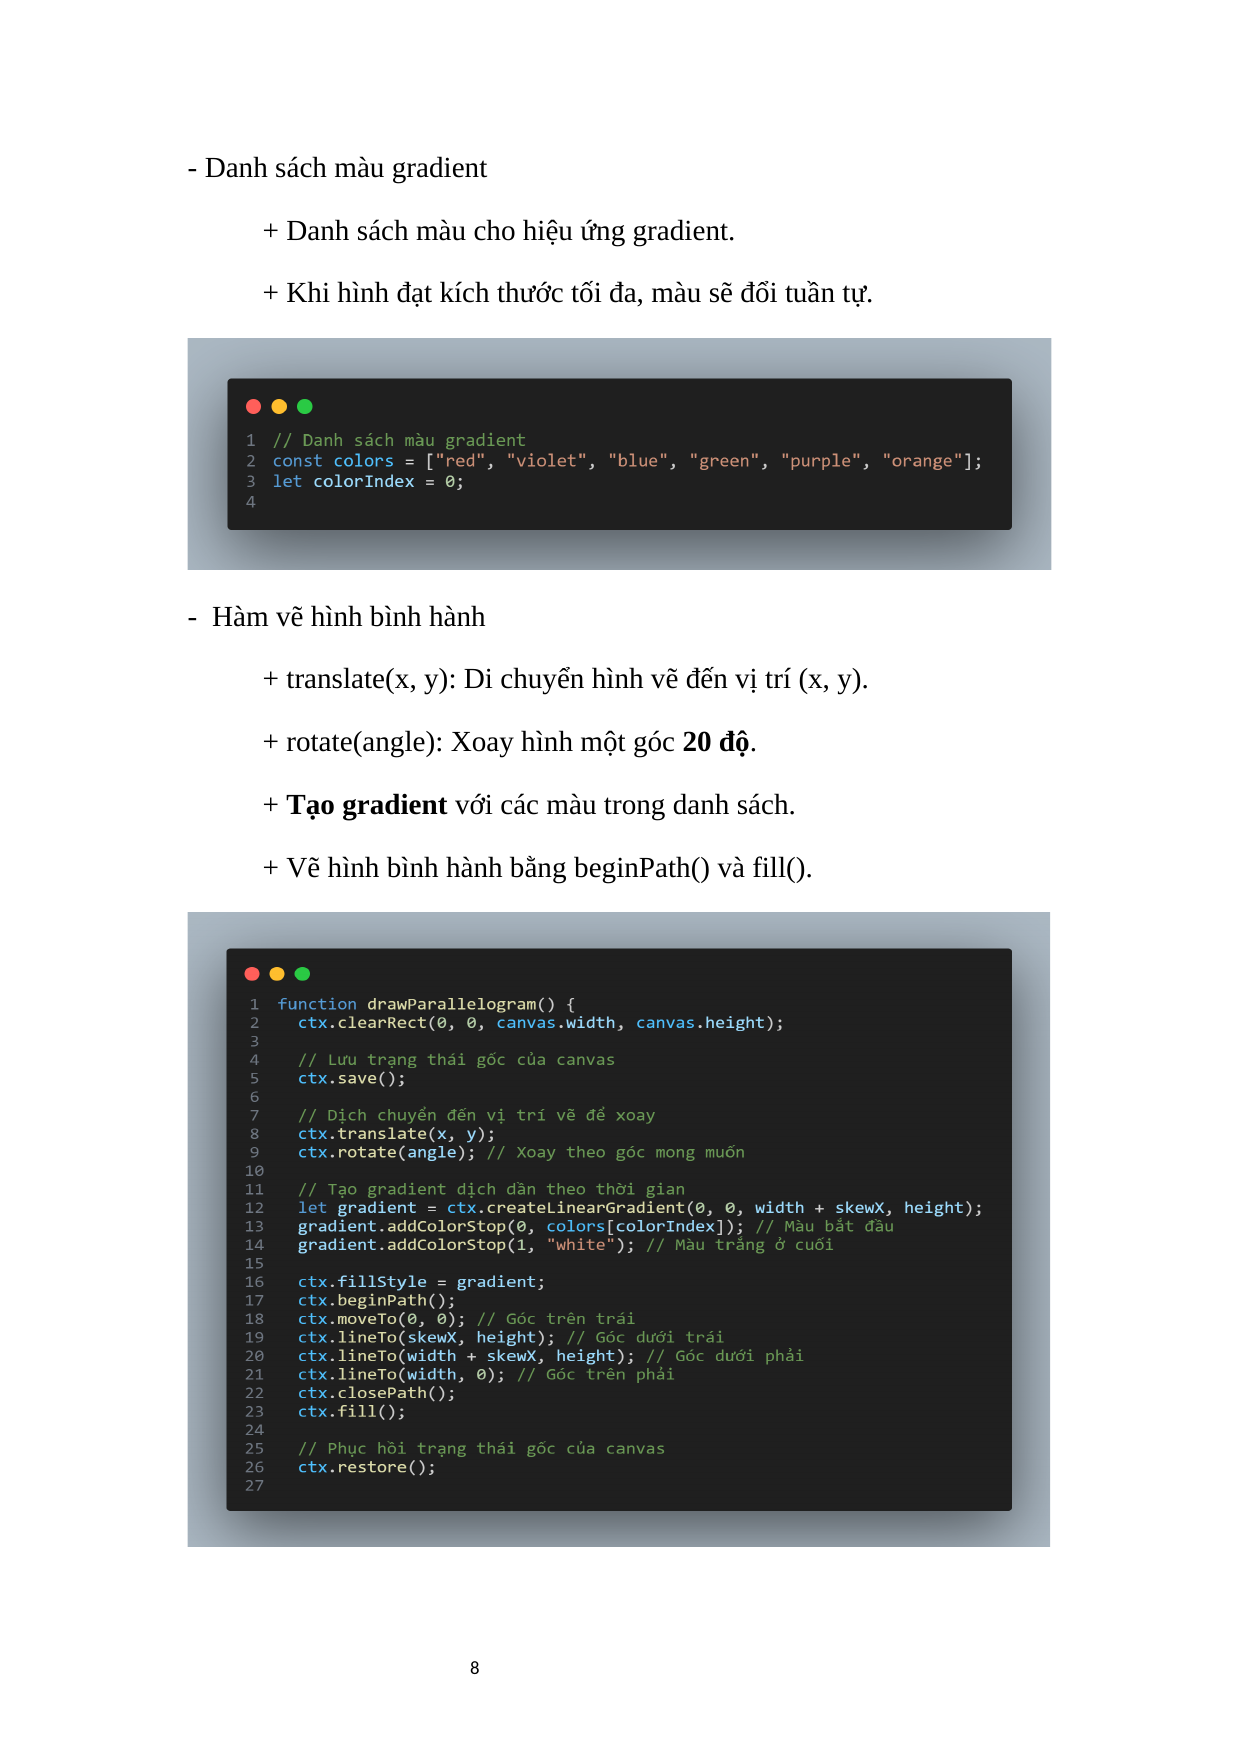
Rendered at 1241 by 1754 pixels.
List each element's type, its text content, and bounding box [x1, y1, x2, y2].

list + rotate(angle): Xoay hình một góc 20 độ. [187, 724, 1053, 758]
list + Danh sách màu cho hiệu ứng gradient. [187, 213, 1053, 246]
list + translate(x, y): Di chuyển hình vẽ đến vị trí (x, y). [187, 662, 1053, 695]
list - Danh sách màu gradient [187, 150, 1053, 183]
list + Khi hình đạt kích thước tối đa, màu sẽ đổi tuần tự. [187, 275, 1053, 309]
list + Vẽ hình bình hành bằng beginPath() và fill(). [187, 850, 1053, 883]
picture [187, 338, 1052, 570]
list - Hàm vẽ hình bình hành [187, 599, 1053, 632]
picture [187, 912, 1051, 1547]
list + Tạo gradient với các màu trong danh sách. [187, 787, 1053, 821]
